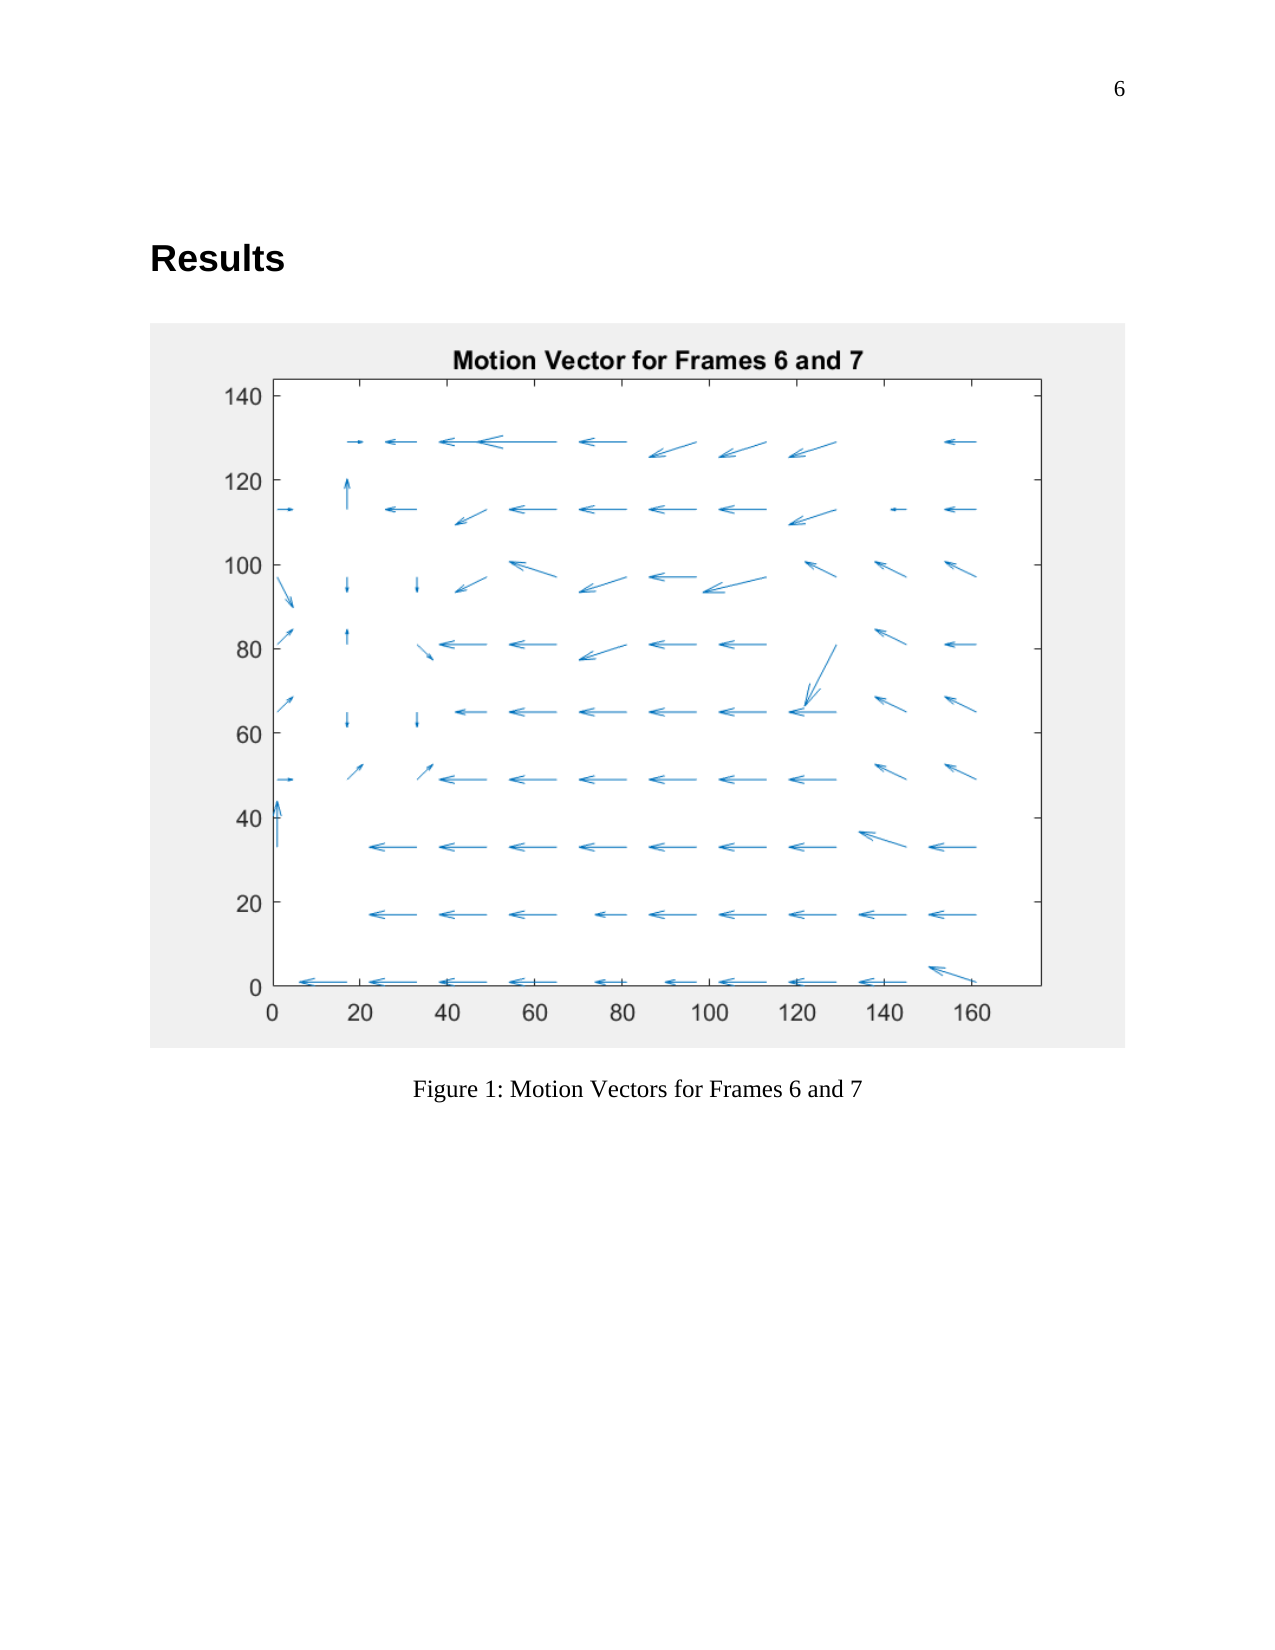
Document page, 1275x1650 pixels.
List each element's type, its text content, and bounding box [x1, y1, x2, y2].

picture [150, 322, 1125, 1048]
text Results [150, 236, 1125, 279]
text Figure 1: Motion Vectors for Frames 6 and 7 [150, 1074, 1125, 1103]
